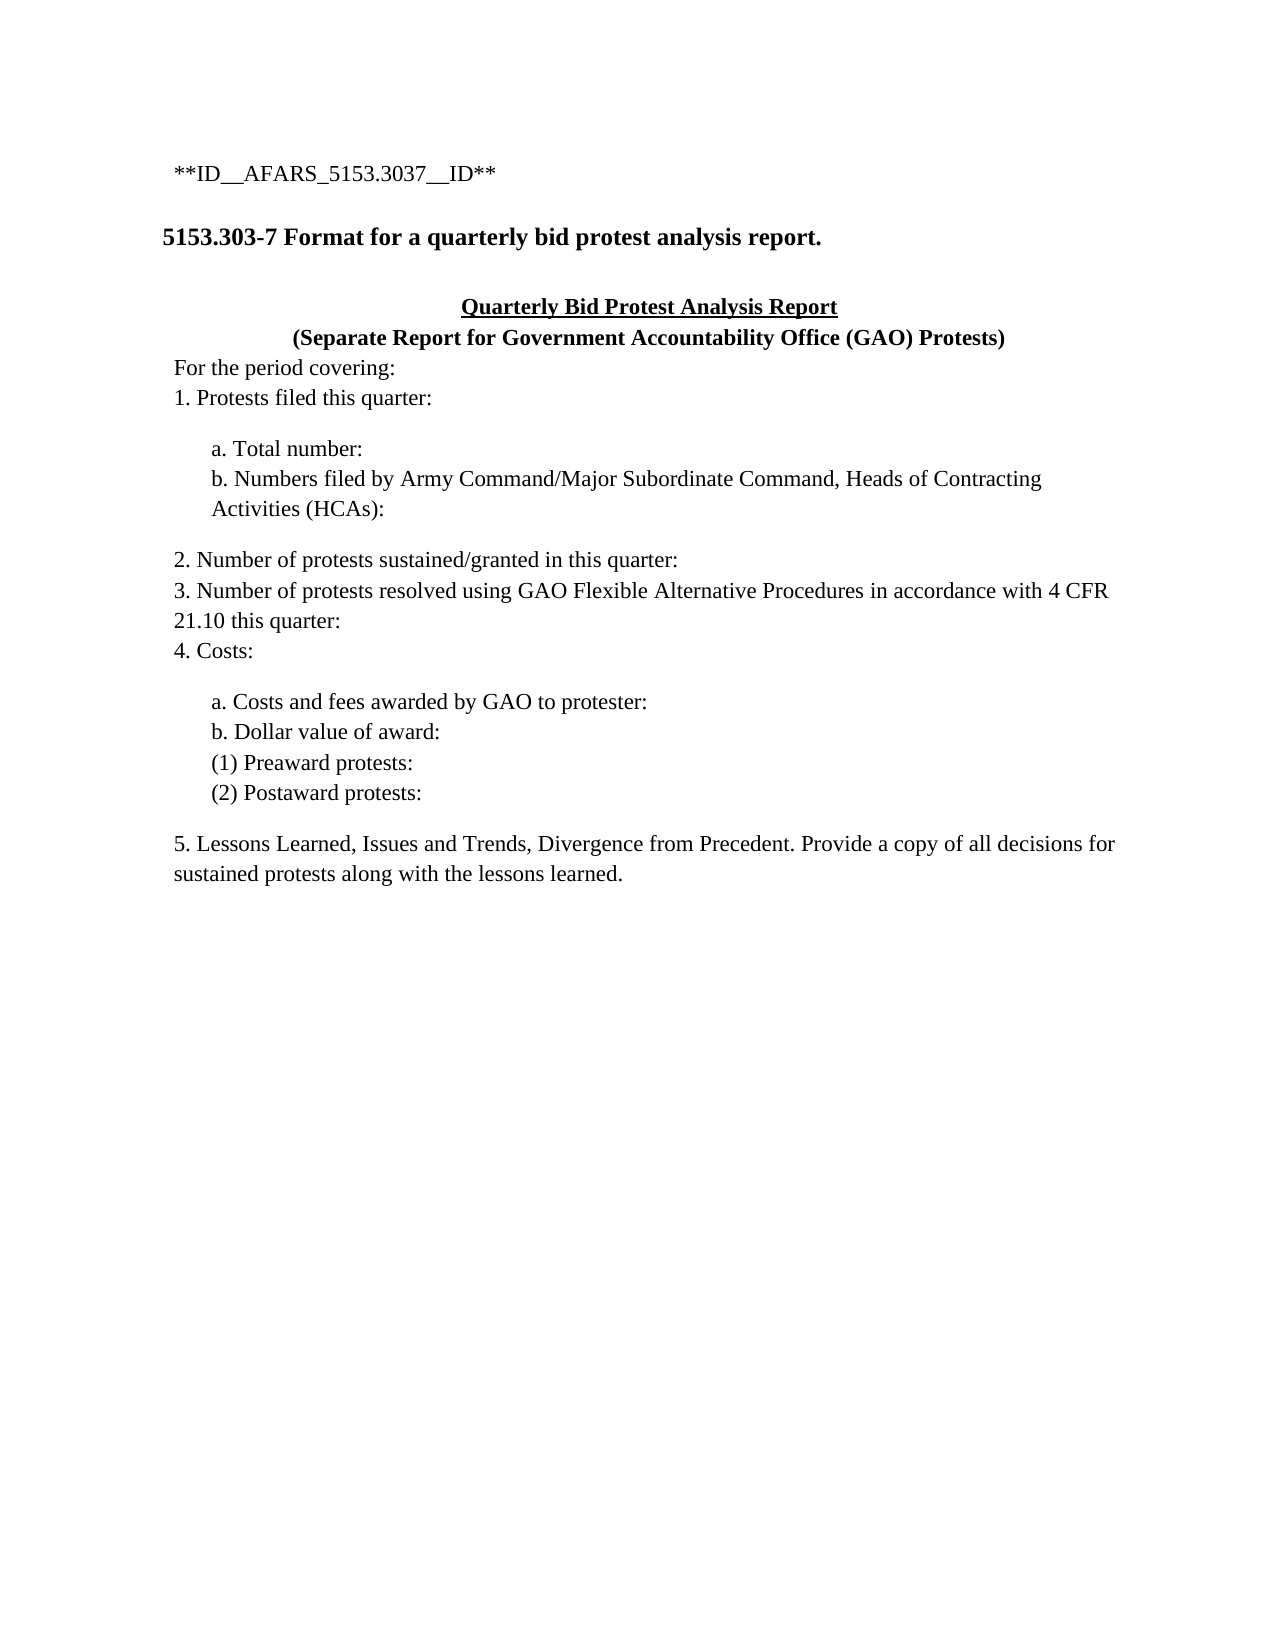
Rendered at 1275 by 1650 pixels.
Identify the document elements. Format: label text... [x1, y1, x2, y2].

text a. Total number: [201, 424, 1135, 455]
text 5. Lessons Learned, Issues and Trends, Divergence from Precedent. Provide a copy of all decisions for sustained protests along with the lessons learned. [163, 819, 1135, 897]
text 1. Protests filed this quarter: [163, 373, 1135, 421]
text For the period covering: [163, 343, 1135, 373]
text 2. Number of protests sustained/granted in this quarter: [163, 536, 1135, 566]
text 3. Number of protests resolved using GAO Flexible Alternative Procedures in accordance with 4 CFR 21.10 this quarter: [163, 566, 1135, 627]
text **ID__AFARS_5153.3037__ID** [163, 150, 1135, 197]
text (2) Postaward protests: [201, 768, 1135, 816]
text a. Costs and fees awarded by GAO to protester: [201, 678, 1135, 708]
text b. Numbers filed by Army Command/Major Subordinate Command, Heads of Contracting Activities (HCAs): [201, 455, 1135, 532]
text (Separate Report for Government Accountability Office (GAO) Protests) [163, 313, 1135, 343]
text b. Dollar value of award: [201, 708, 1135, 738]
text Quarterly Bid Protest Analysis Report [163, 283, 1135, 313]
text (1) Preaward protests: [201, 738, 1135, 768]
subtitle 5153.303-7 Format for a quarterly bid protest analysis report. [162, 222, 1125, 251]
text 4. Costs: [163, 627, 1135, 674]
